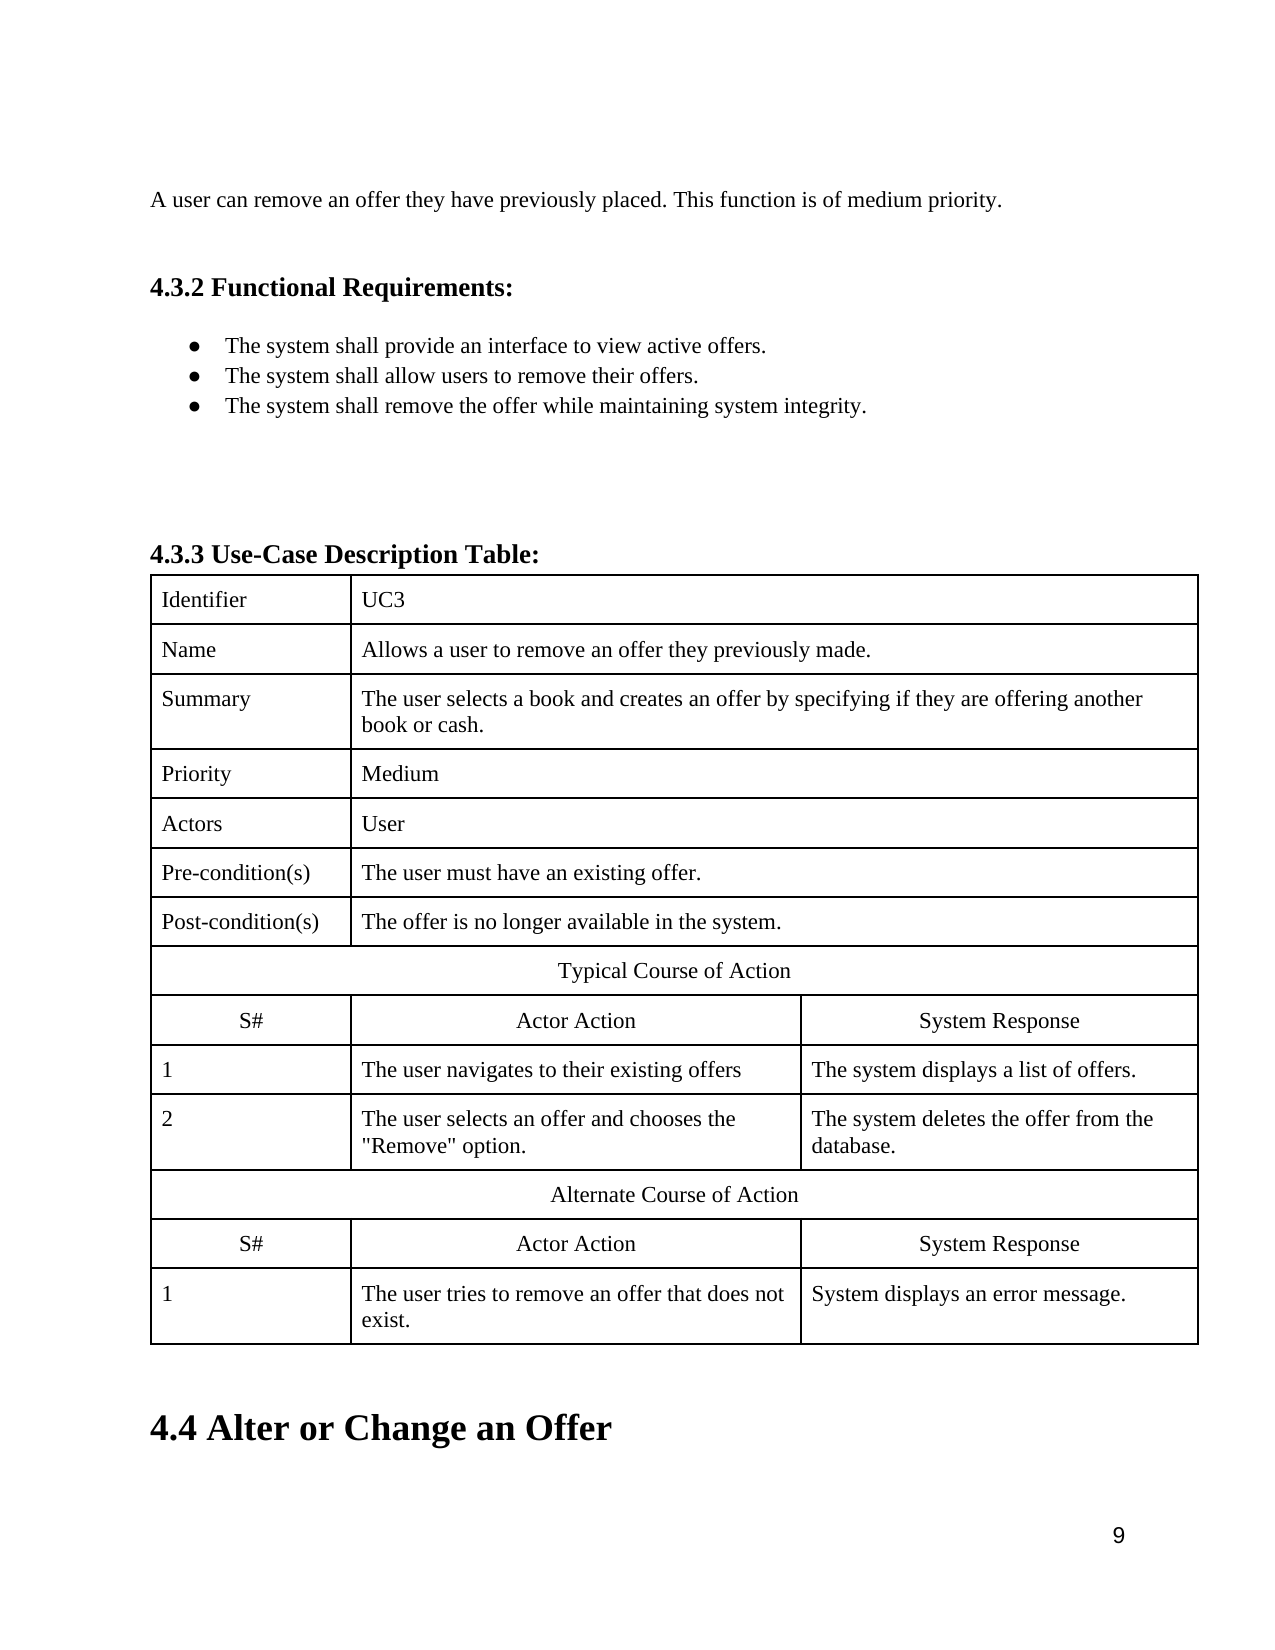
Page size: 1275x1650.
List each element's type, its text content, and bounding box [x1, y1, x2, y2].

table_cell Summary [152, 675, 350, 748]
list The system shall remove the offer while maintaining system integrity. [187, 392, 1125, 419]
table_cell System Response [802, 1220, 1197, 1267]
table_cell Pre-condition(s) [152, 849, 350, 896]
table_cell S# [152, 996, 350, 1044]
table_cell Post-condition(s) [152, 898, 350, 945]
table_cell Priority [152, 750, 350, 797]
table_cell The system deletes the offer from the database. [802, 1095, 1197, 1168]
text 4.3.3 Use-Case Description Table: [150, 538, 1125, 569]
table_cell The system displays a list of offers. [802, 1046, 1197, 1093]
text A user can remove an offer they have previously placed. This function is of medium priority. [150, 186, 1125, 212]
table_cell 2 [152, 1095, 350, 1168]
table_cell The offer is no longer available in the system. [352, 898, 1197, 945]
table_cell Medium [352, 750, 1197, 797]
table_cell Allows a user to remove an offer they previously made. [352, 625, 1197, 672]
table_cell User [352, 799, 1197, 847]
table_cell S# [152, 1220, 350, 1267]
table_cell The user selects a book and creates an offer by specifying if they are offering another book or cash. [352, 675, 1197, 748]
table_header UC3 [352, 576, 1197, 623]
table_cell System displays an error message. [802, 1269, 1197, 1343]
text 4.3.2 Functional Requirements: [150, 271, 1125, 302]
table_cell 1 [152, 1269, 350, 1343]
table_cell The user tries to remove an offer that does not exist. [352, 1269, 800, 1343]
table_cell Name [152, 625, 350, 672]
table_cell Typical Course of Action [152, 947, 1197, 994]
table_header Identifier [152, 576, 350, 623]
table_cell System Response [802, 996, 1197, 1044]
text 4.4 Alter or Change an Offer [150, 1405, 1125, 1448]
table_cell 1 [152, 1046, 350, 1093]
table_cell Actor Action [352, 1220, 800, 1267]
table_cell Actors [152, 799, 350, 847]
table_cell Alternate Course of Action [152, 1171, 1197, 1218]
table_cell The user must have an existing offer. [352, 849, 1197, 896]
table_cell Actor Action [352, 996, 800, 1044]
list The system shall provide an interface to view active offers. [187, 332, 1125, 358]
table_cell The user navigates to their existing offers [352, 1046, 800, 1093]
list The system shall allow users to remove their offers. [187, 362, 1125, 388]
table_cell The user selects an offer and chooses the "Remove" option. [352, 1095, 800, 1168]
